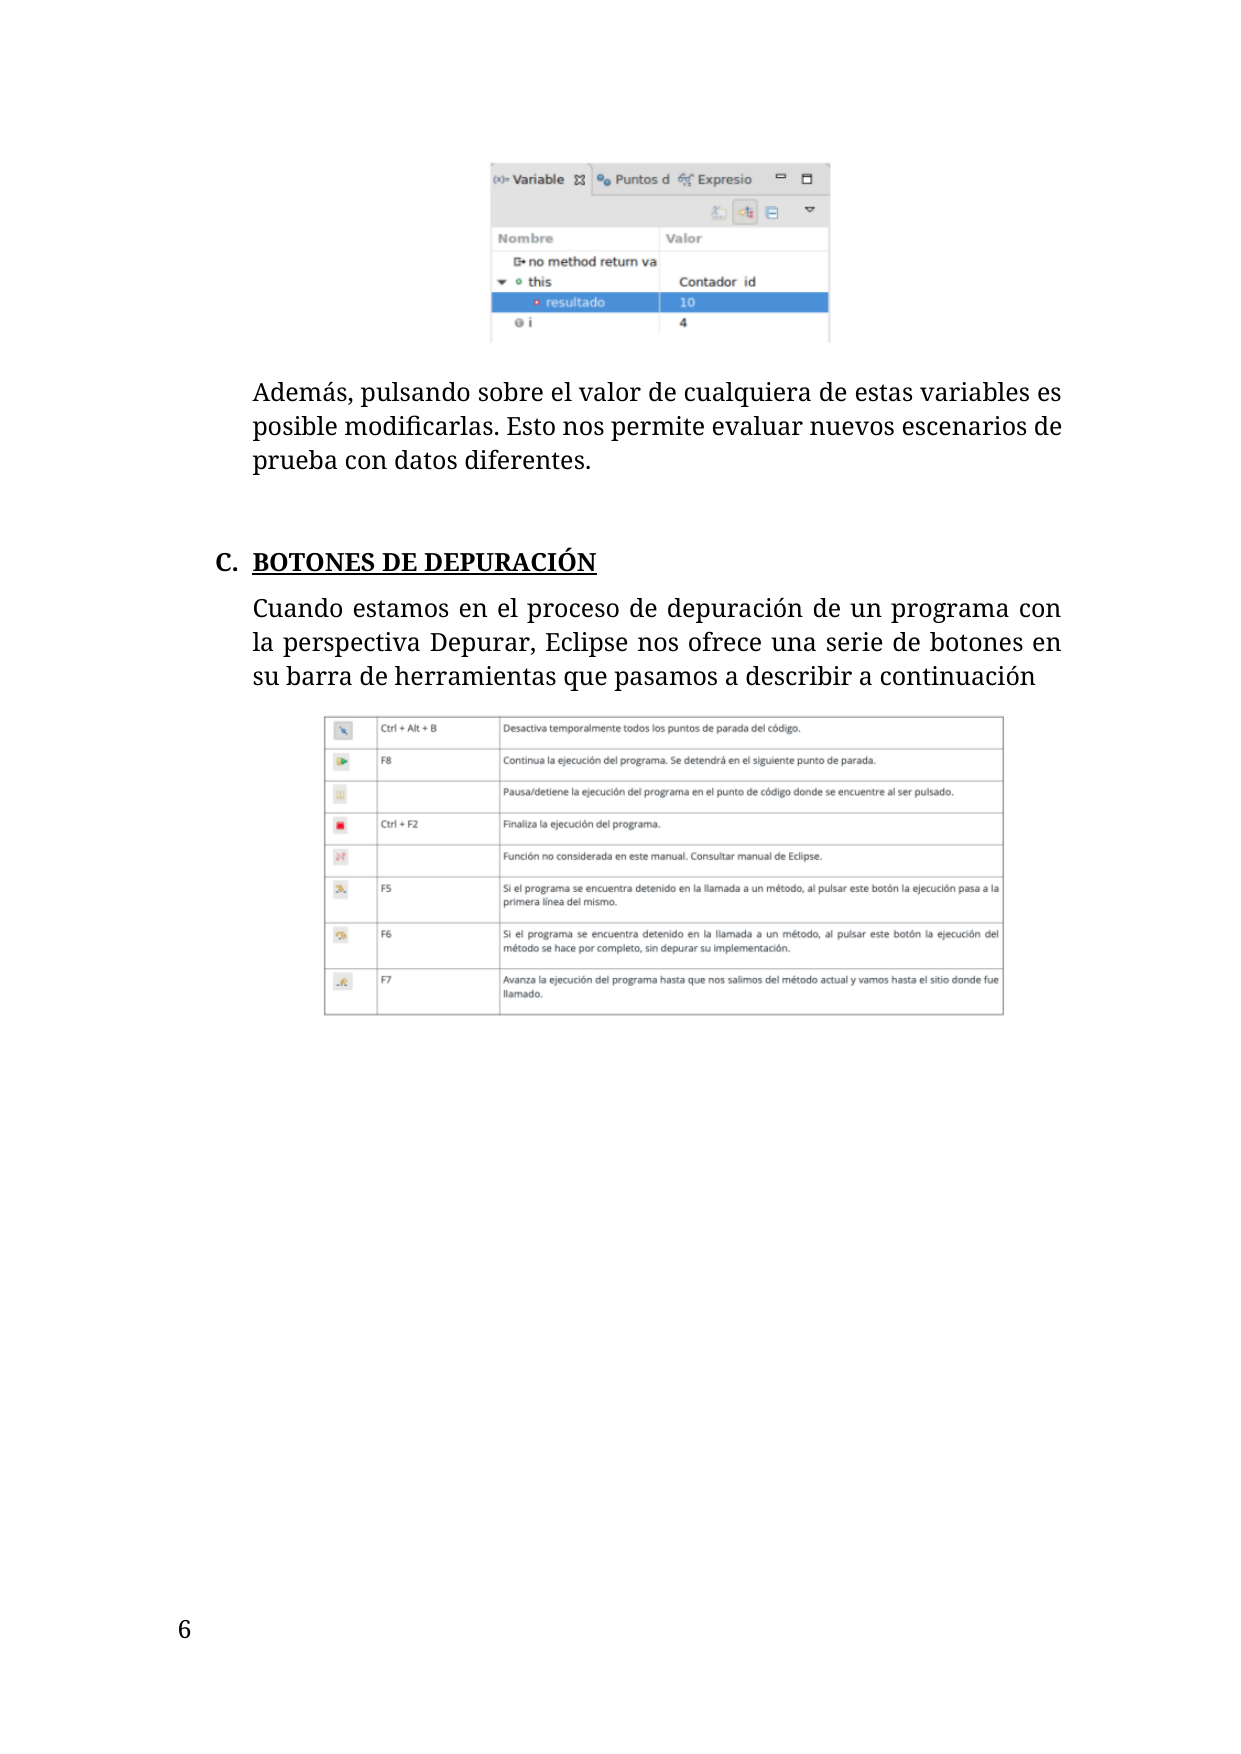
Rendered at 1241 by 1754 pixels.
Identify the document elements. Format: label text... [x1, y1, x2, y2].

subtitle BOTONES DE DEPURACIÓN [215, 544, 1063, 578]
text Cuando estamos en el proceso de depuración de un programa con la perspectiva Depurar, Eclipse nos ofrece una serie de botones en su barra de herramientas que pasamos a describir a continuación [252, 591, 1063, 693]
text Además, pulsando sobre el valor de cualquiera de estas variables es posible modificarlas. Esto nos permite evaluar nuevos escenarios de prueba con datos diferentes. [252, 375, 1063, 477]
picture [310, 709, 1005, 1020]
picture [471, 147, 844, 358]
